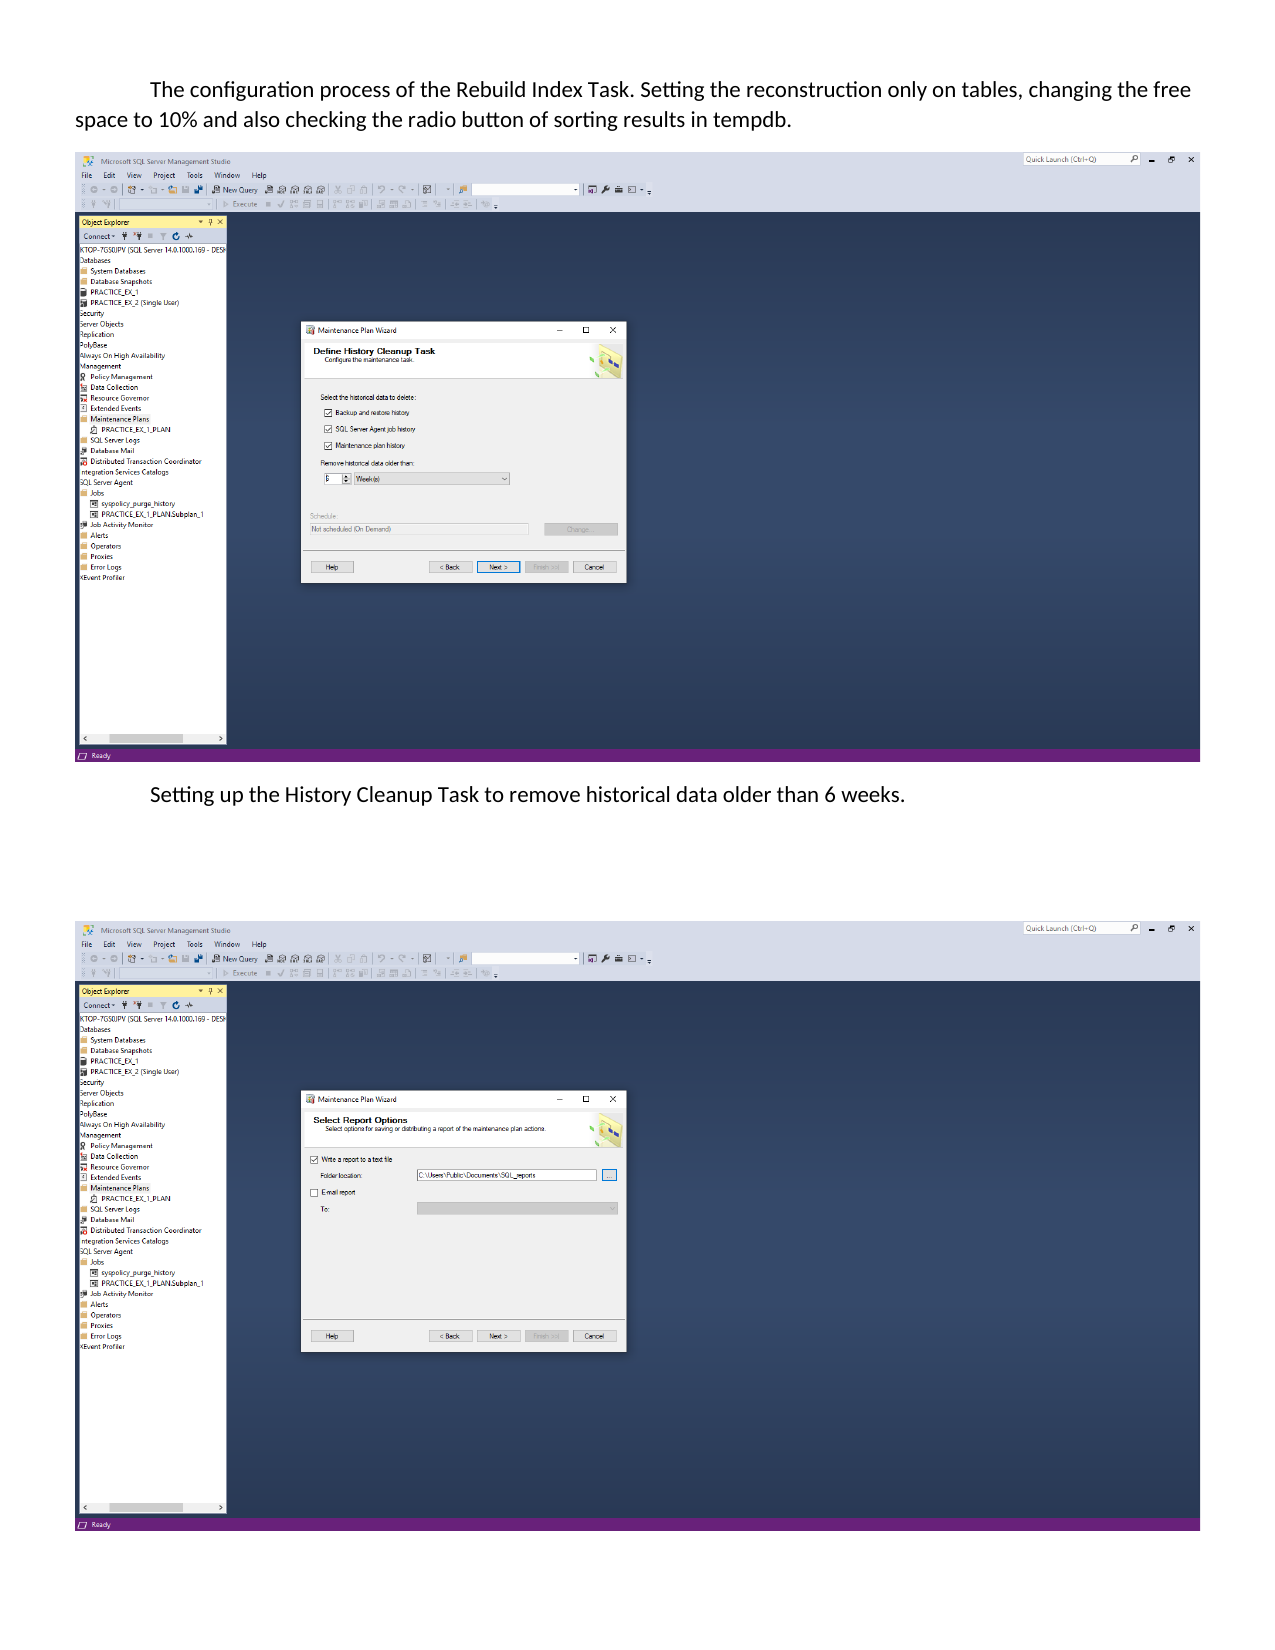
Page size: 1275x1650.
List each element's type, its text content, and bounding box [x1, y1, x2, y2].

text The configuration process of the Rebuild Index Task. Setting the reconstruction only on tables, changing the free space to 10% and also checking the radio button of sorting results in tempdb. [75, 75, 1200, 133]
picture [75, 152, 1200, 762]
text Setting up the History Cleanup Task to remove historical data older than 6 weeks. [75, 780, 1200, 808]
picture [75, 921, 1200, 1531]
